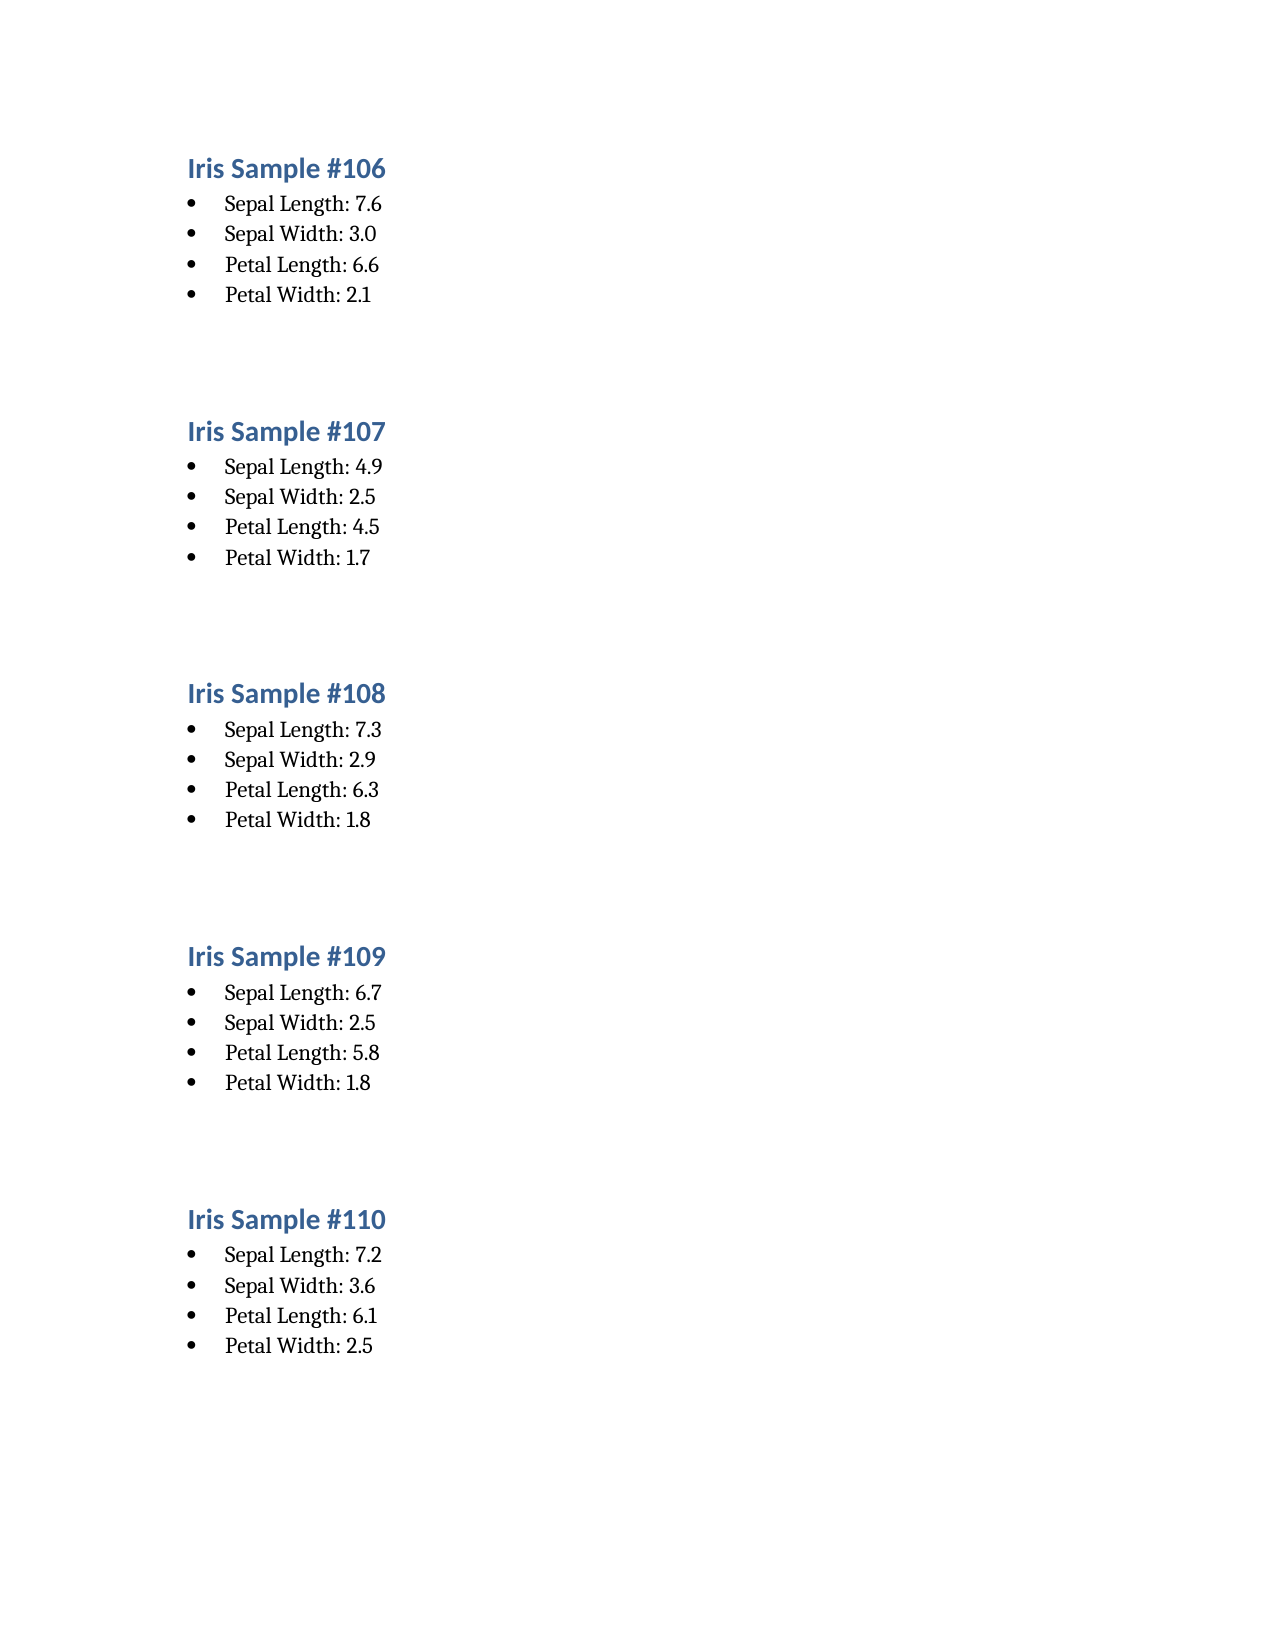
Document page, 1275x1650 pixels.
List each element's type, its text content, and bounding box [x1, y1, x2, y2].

list Sepal Length: 4.9 [187, 454, 1087, 480]
list Sepal Length: 6.7 [187, 979, 1087, 1006]
subtitle Iris Sample #109 [187, 938, 1087, 974]
list Petal Width: 1.8 [187, 1070, 1087, 1096]
list Sepal Width: 2.5 [187, 1009, 1087, 1036]
subtitle Iris Sample #106 [187, 150, 1087, 186]
list Petal Width: 2.1 [187, 282, 1087, 308]
list Sepal Width: 3.0 [187, 221, 1087, 247]
subtitle Iris Sample #110 [187, 1201, 1087, 1237]
list Sepal Length: 7.3 [187, 717, 1087, 743]
list Petal Width: 1.8 [187, 807, 1087, 833]
subtitle Iris Sample #107 [187, 413, 1087, 448]
list Petal Length: 6.6 [187, 251, 1087, 278]
list Petal Width: 2.5 [187, 1333, 1087, 1359]
subtitle Iris Sample #108 [187, 676, 1087, 711]
list Sepal Length: 7.6 [187, 191, 1087, 217]
list Petal Length: 6.3 [187, 777, 1087, 803]
list Petal Width: 1.7 [187, 544, 1087, 571]
list Sepal Width: 2.5 [187, 484, 1087, 510]
list Petal Length: 5.8 [187, 1040, 1087, 1066]
list Petal Length: 4.5 [187, 514, 1087, 541]
list Sepal Width: 3.6 [187, 1272, 1087, 1299]
list Petal Length: 6.1 [187, 1303, 1087, 1329]
list Sepal Length: 7.2 [187, 1242, 1087, 1268]
list Sepal Width: 2.9 [187, 747, 1087, 773]
